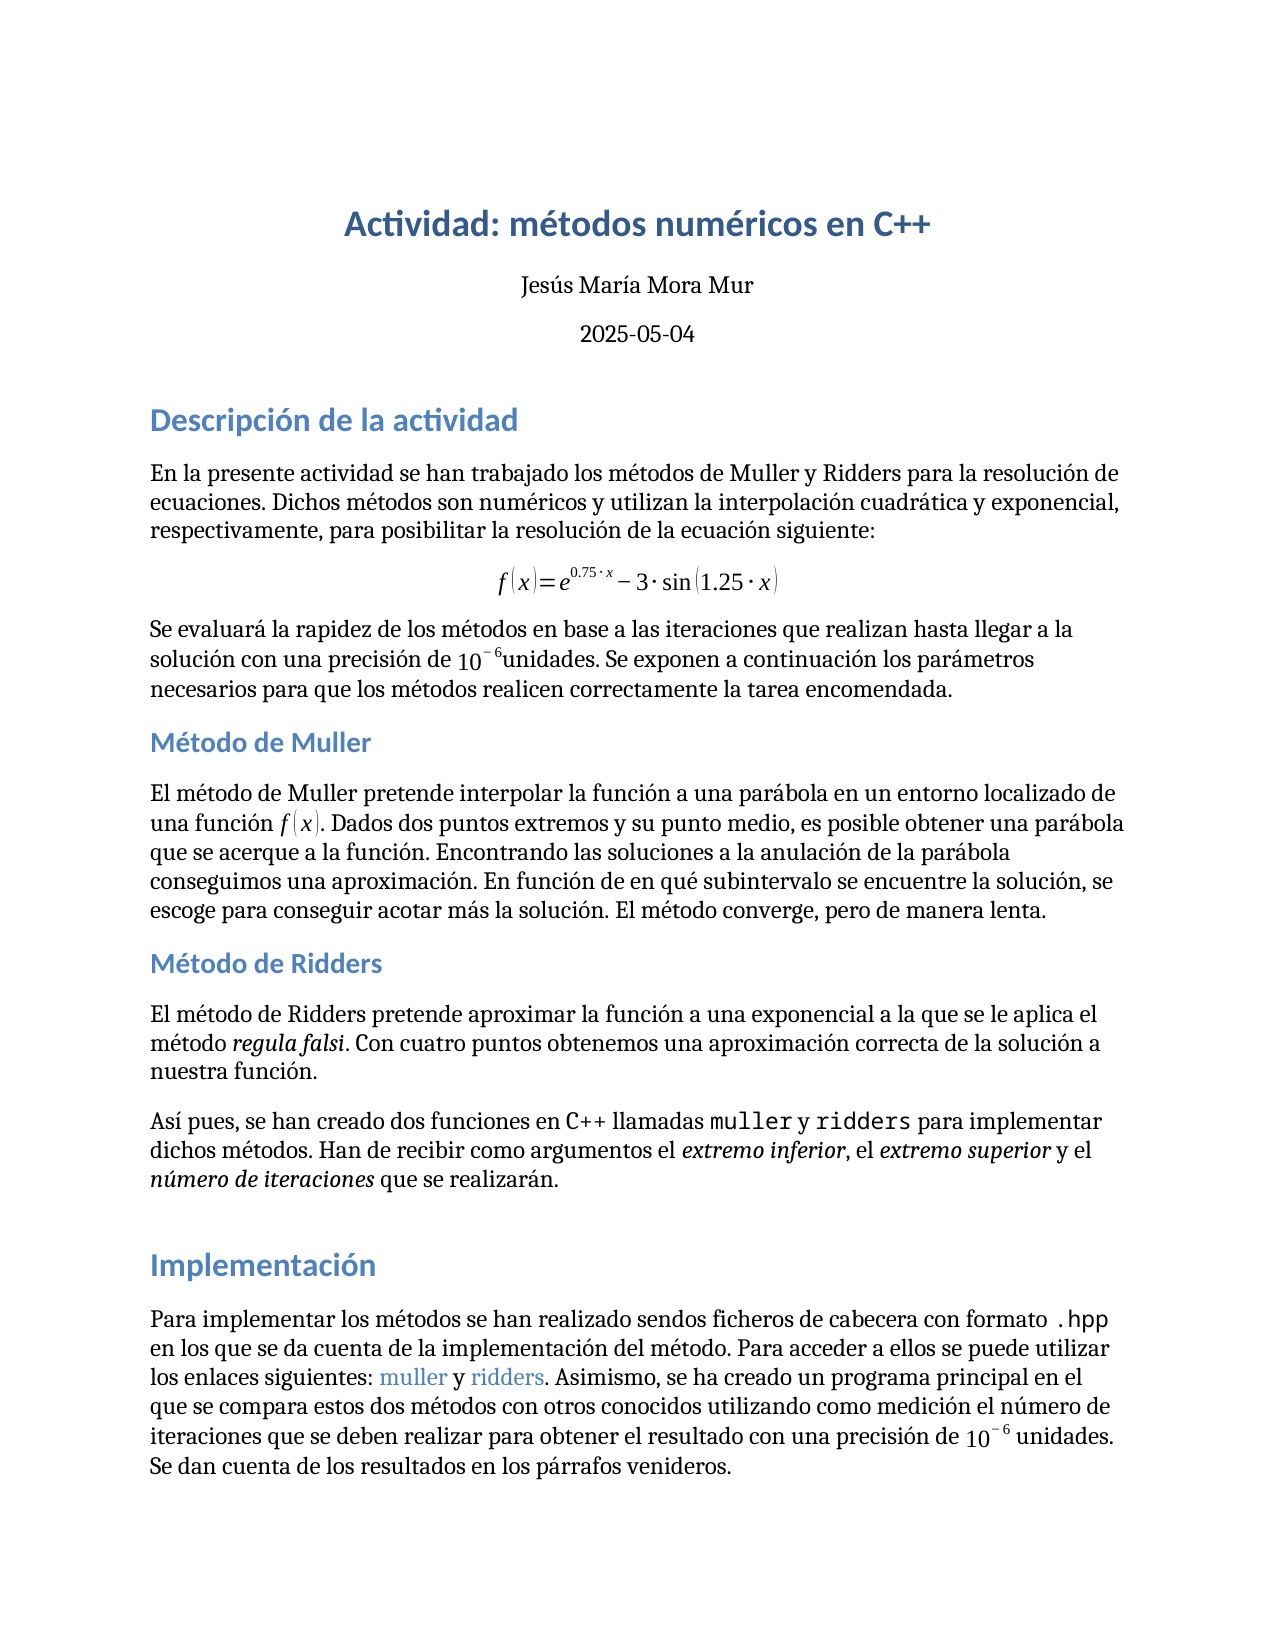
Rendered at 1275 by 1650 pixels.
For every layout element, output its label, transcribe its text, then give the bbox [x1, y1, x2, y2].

text Jesús María Mora Mur [150, 271, 1125, 299]
text Para implementar los métodos se han realizado sendos ficheros de cabecera con formato .hpp en los que se da cuenta de la implementación del método. Para acceder a ellos se puede utilizar los enlaces siguientes: muller y ridders. Asimismo, se ha creado un programa principal en el que se compara estos dos métodos con otros conocidos utilizando como medición el número de iteraciones que se deben realizar para obtener el resultado con una precisión de unidades. Se dan cuenta de los resultados en los párrafos venideros. [150, 1303, 1125, 1480]
text Así pues, se han creado dos funciones en C++ llamadas muller y ridders para implementar dichos métodos. Han de recibir como argumentos el extremo inferior, el extremo superior y el número de iteraciones que se realizarán. [150, 1105, 1125, 1193]
text El método de Ridders pretende aproximar la función a una exponencial a la que se le aplica el método regula falsi. Con cuatro puntos obtenemos una aproximación correcta de la solución a nuestra función. [150, 1000, 1125, 1086]
text En la presente actividad se han trabajado los métodos de Muller y Ridders para la resolución de ecuaciones. Dichos métodos son numéricos y utilizan la interpolación cuadrática y exponencial, respectivamente, para posibilitar la resolución de la ecuación siguiente: [150, 459, 1125, 545]
subtitle Método de Ridders [150, 945, 1125, 981]
text Se evaluará la rapidez de los métodos en base a las iteraciones que realizan hasta llegar a la solución con una precisión de unidades. Se exponen a continuación los parámetros necesarios para que los métodos realicen correctamente la tarea encomendada. [150, 615, 1125, 704]
subtitle Implementación [150, 1243, 1125, 1284]
text El método de Muller pretende interpolar la función a una parábola en un entorno localizado de una función . Dados dos puntos extremos y su punto medio, es posible obtener una parábola que se acerque a la función. Encontrando las soluciones a la anulación de la parábola conseguimos una aproximación. En función de en qué subintervalo se encuentre la solución, se escoge para conseguir acotar más la solución. El método converge, pero de manera lenta. [150, 779, 1125, 924]
subtitle Método de Muller [150, 724, 1125, 760]
text 2025-05-04 [150, 320, 1125, 349]
title Actividad: métodos numéricos en C++ [150, 200, 1125, 246]
subtitle Descripción de la actividad [150, 399, 1125, 440]
